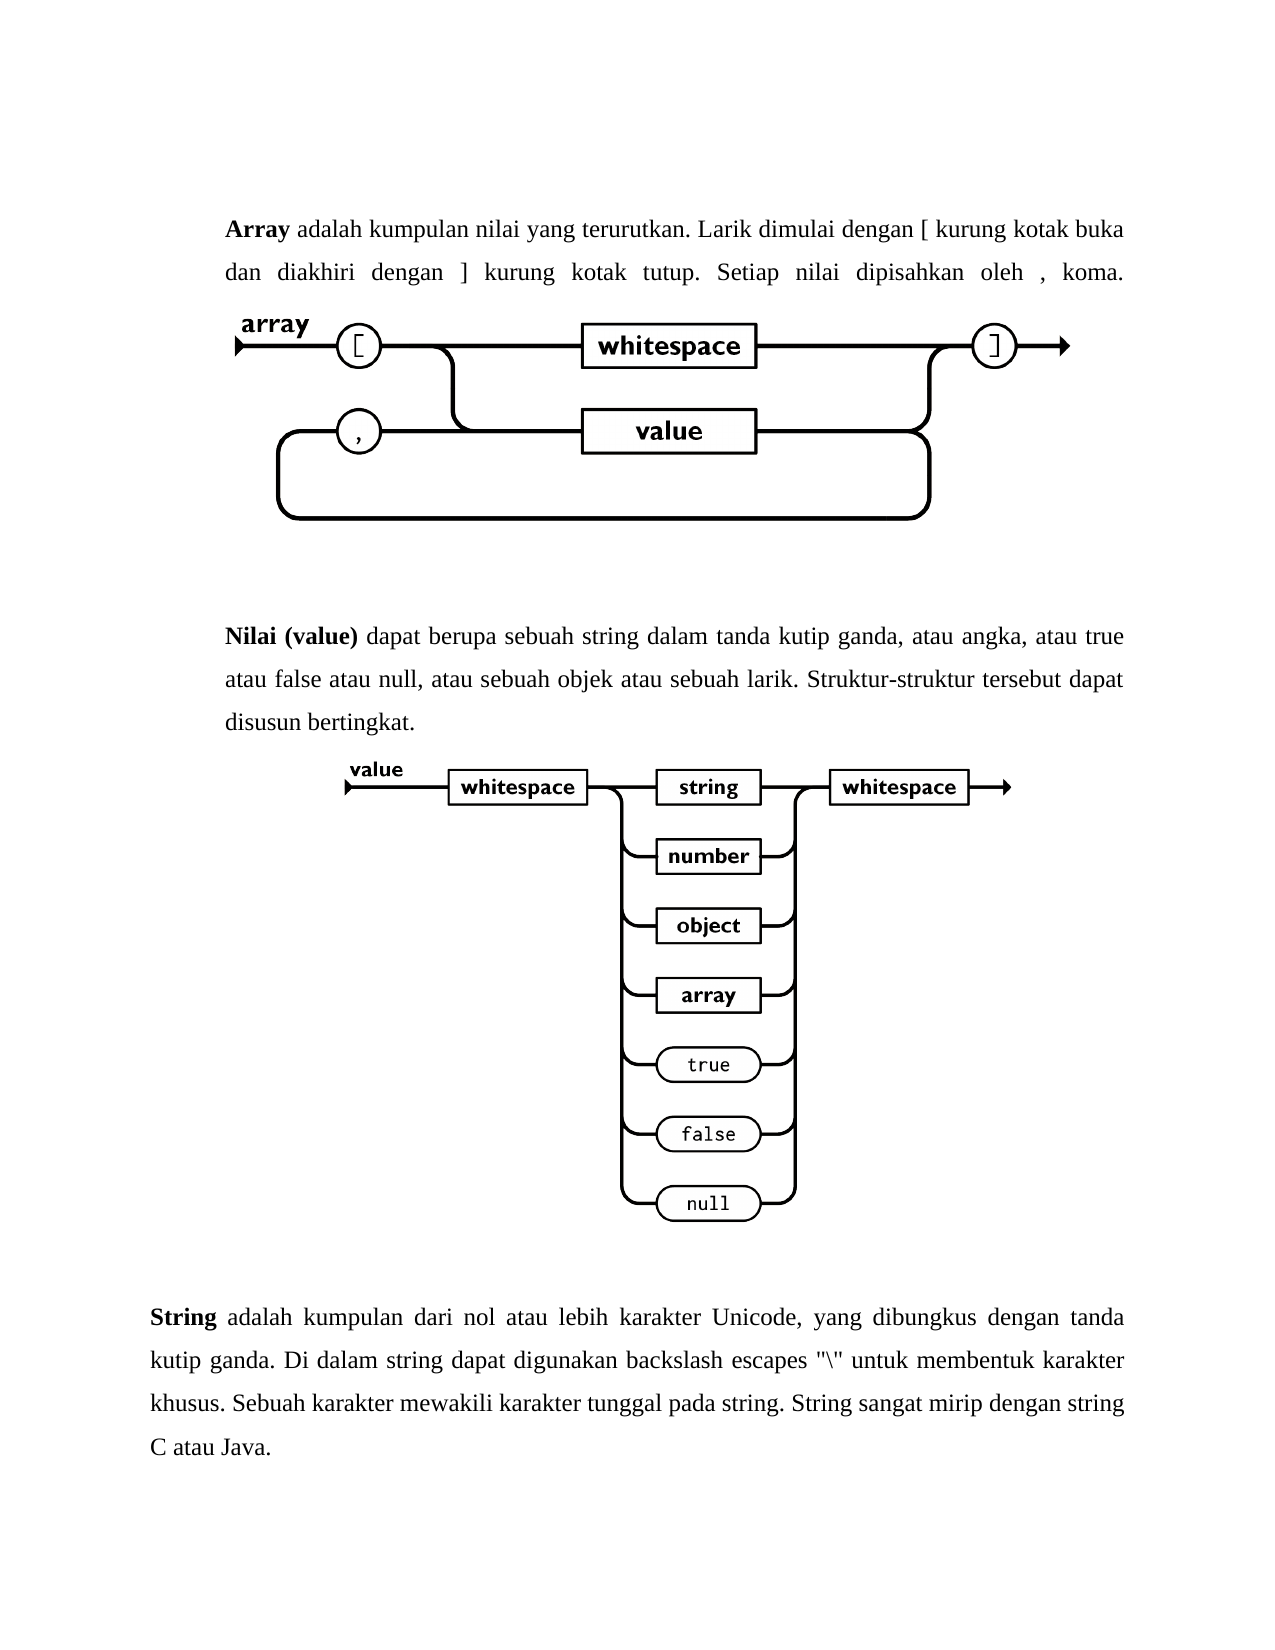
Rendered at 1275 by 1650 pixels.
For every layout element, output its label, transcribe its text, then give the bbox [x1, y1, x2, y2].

picture [338, 750, 1012, 1225]
list Nilai (value) dapat berupa sebuah string dalam tanda kutip ganda, atau angka, atau true atau false atau null, atau sebuah objek atau sebuah larik. Struktur-struktur tersebut dapat disusun bertingkat. [225, 621, 1125, 736]
text String adalah kumpulan dari nol atau lebih karakter Unicode, yang dibungkus dengan tanda kutip ganda. Di dalam string dapat digunakan backslash escapes "\" untuk membentuk karakter khusus. Sebuah karakter mewakili karakter tunggal pada string. String sangat mirip dengan string C atau Java. [150, 1302, 1125, 1460]
picture [225, 299, 1072, 521]
